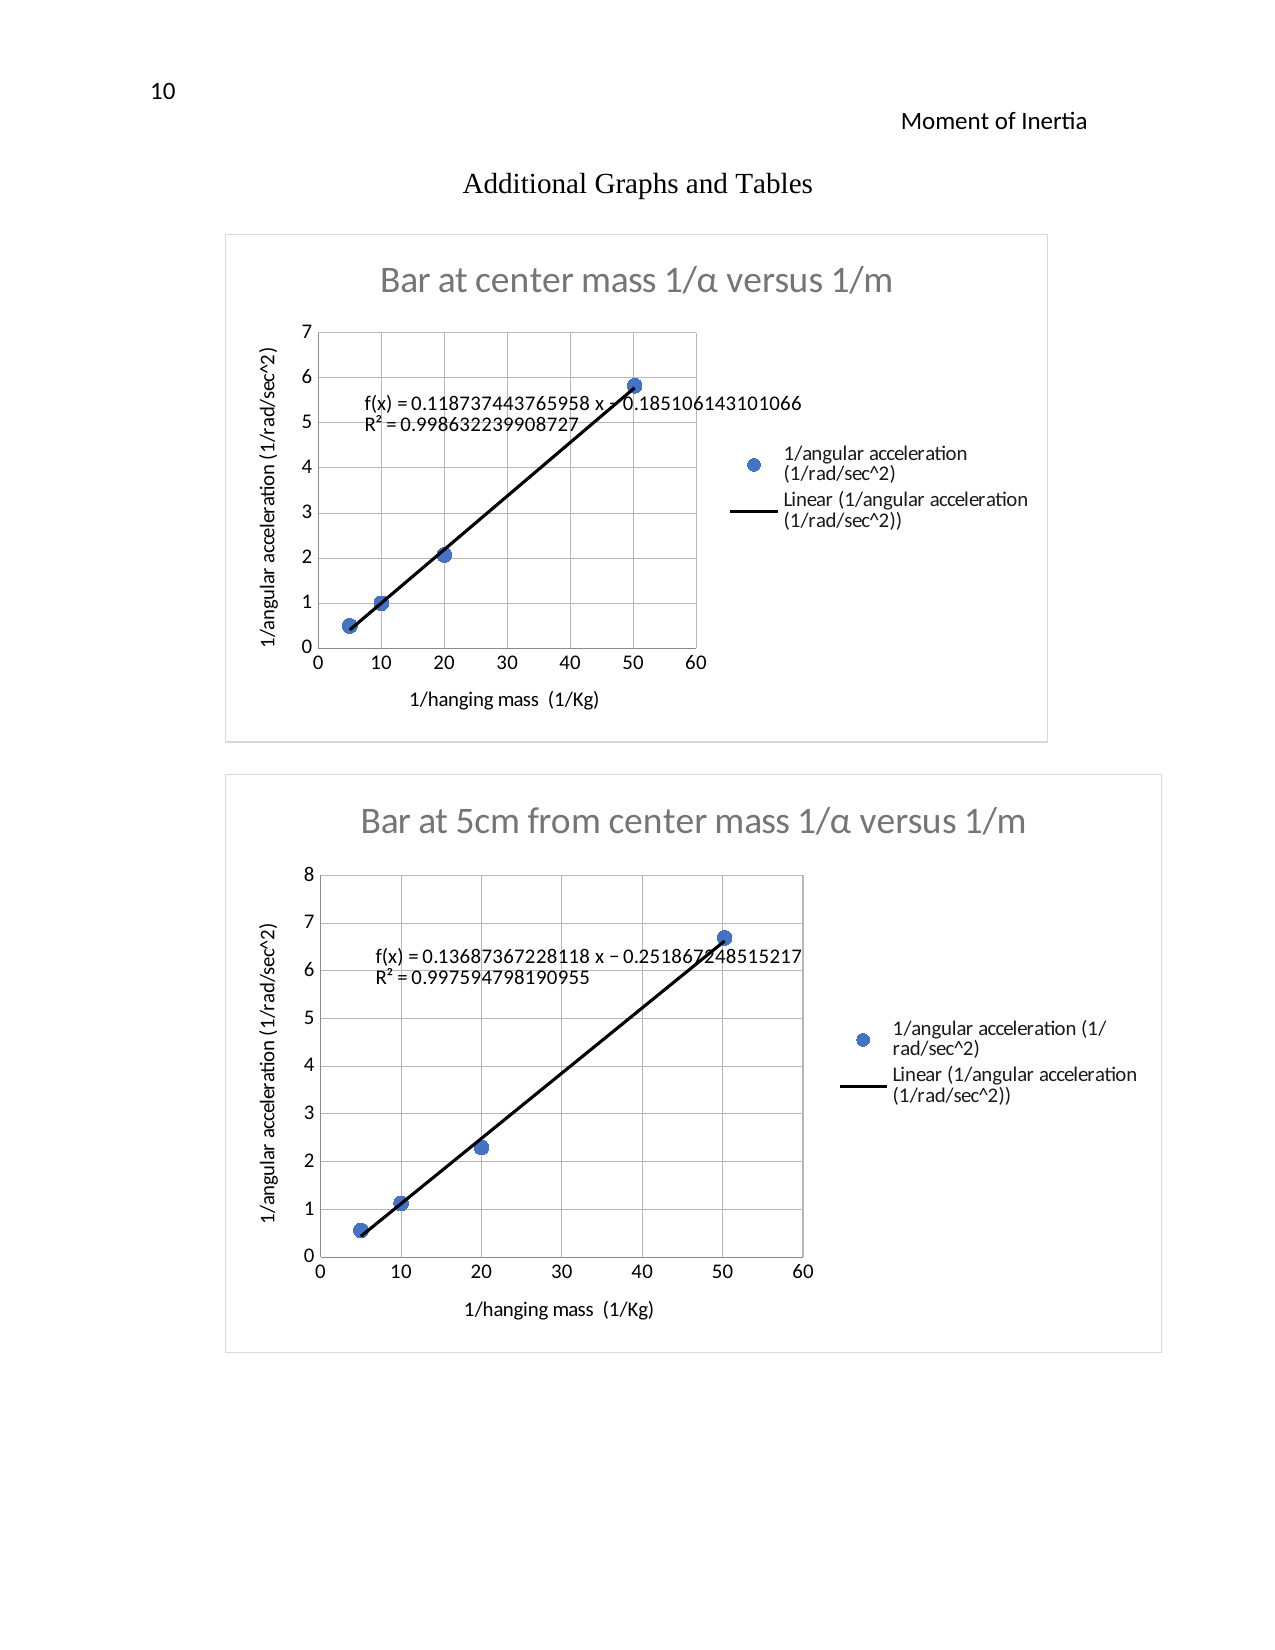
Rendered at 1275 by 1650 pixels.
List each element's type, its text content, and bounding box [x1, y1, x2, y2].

text Additional Graphs and Tables [150, 167, 1125, 200]
